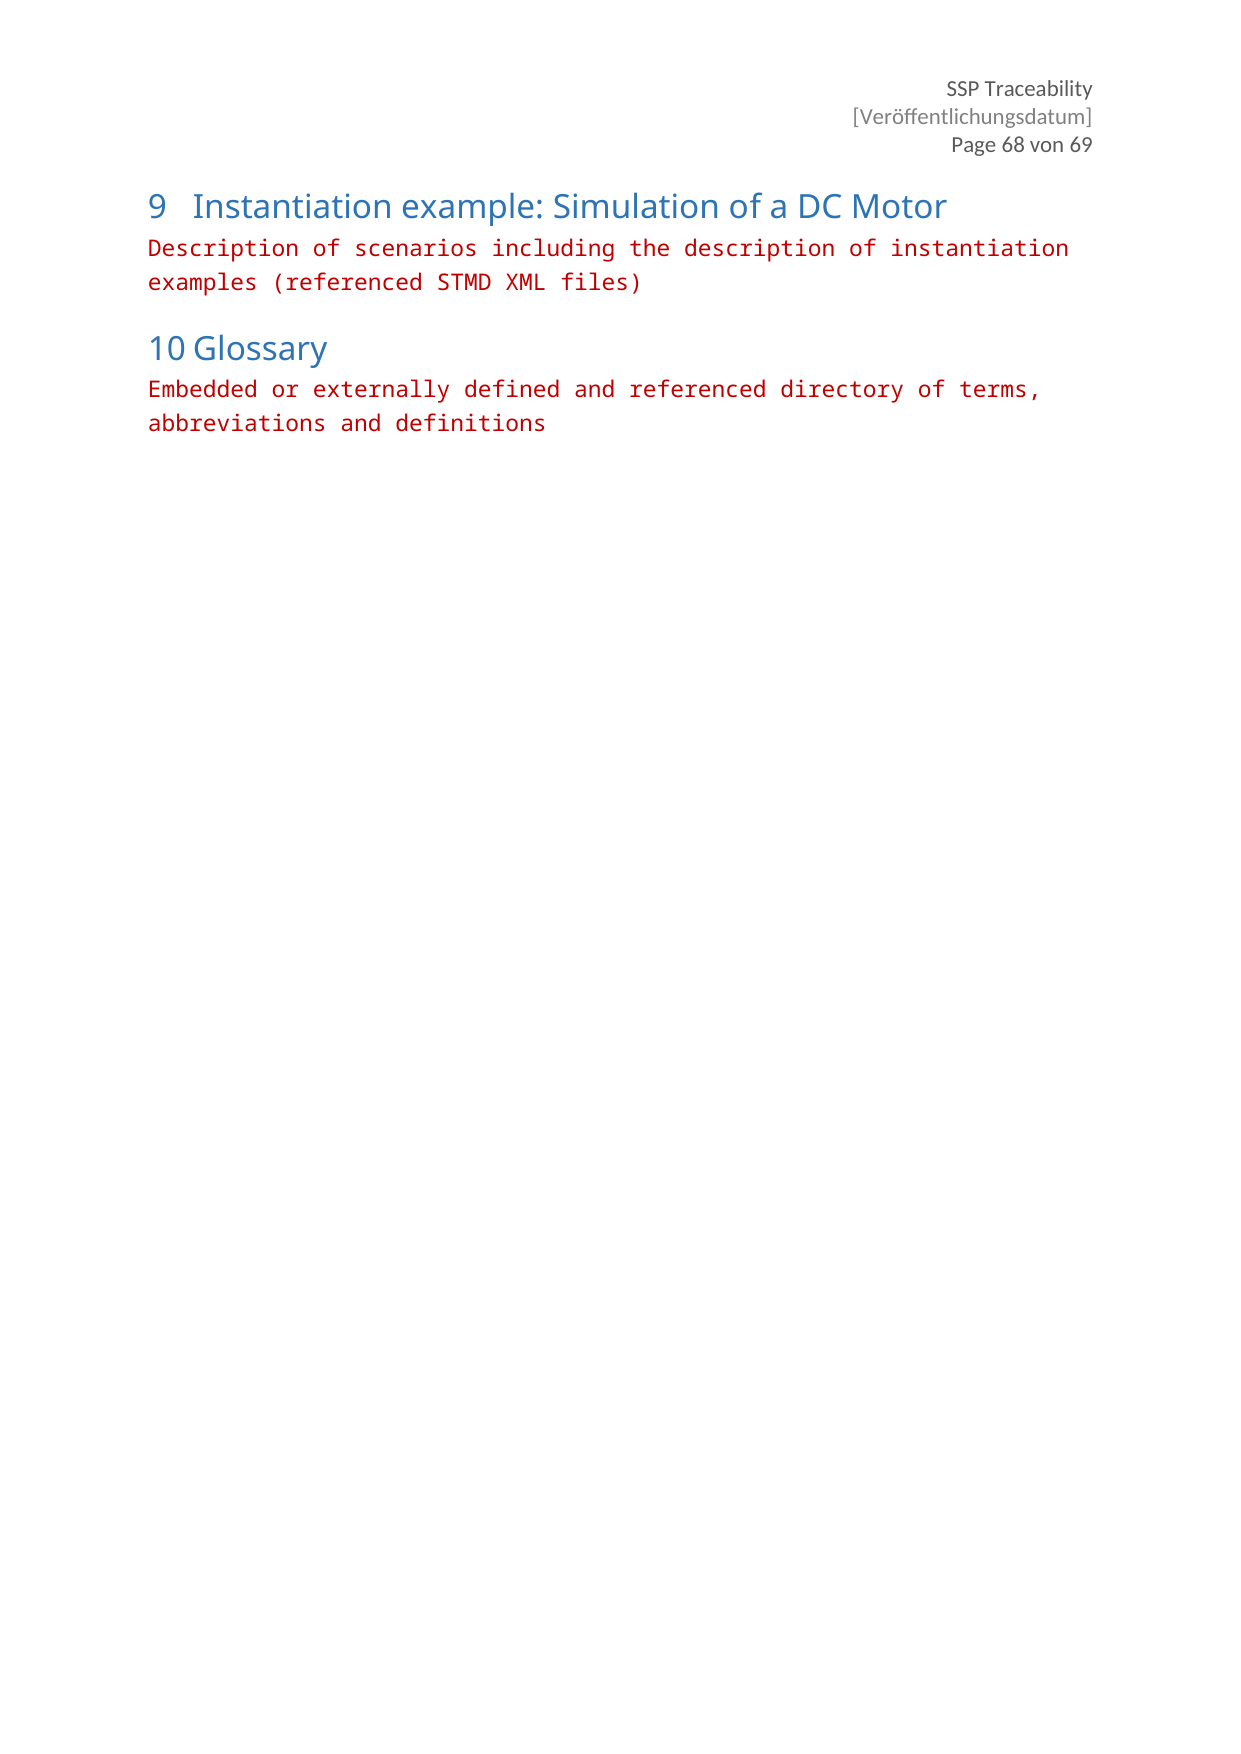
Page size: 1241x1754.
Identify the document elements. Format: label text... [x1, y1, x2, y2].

text Description of scenarios including the description of instantiation examples (referenced STMD XML files) [148, 232, 1093, 297]
subtitle Glossary [148, 324, 1093, 370]
subtitle Instantiation example: Simulation of a DC Motor [148, 183, 1093, 228]
text Embedded or externally defined and referenced directory of terms, abbreviations and definitions [148, 373, 1093, 438]
